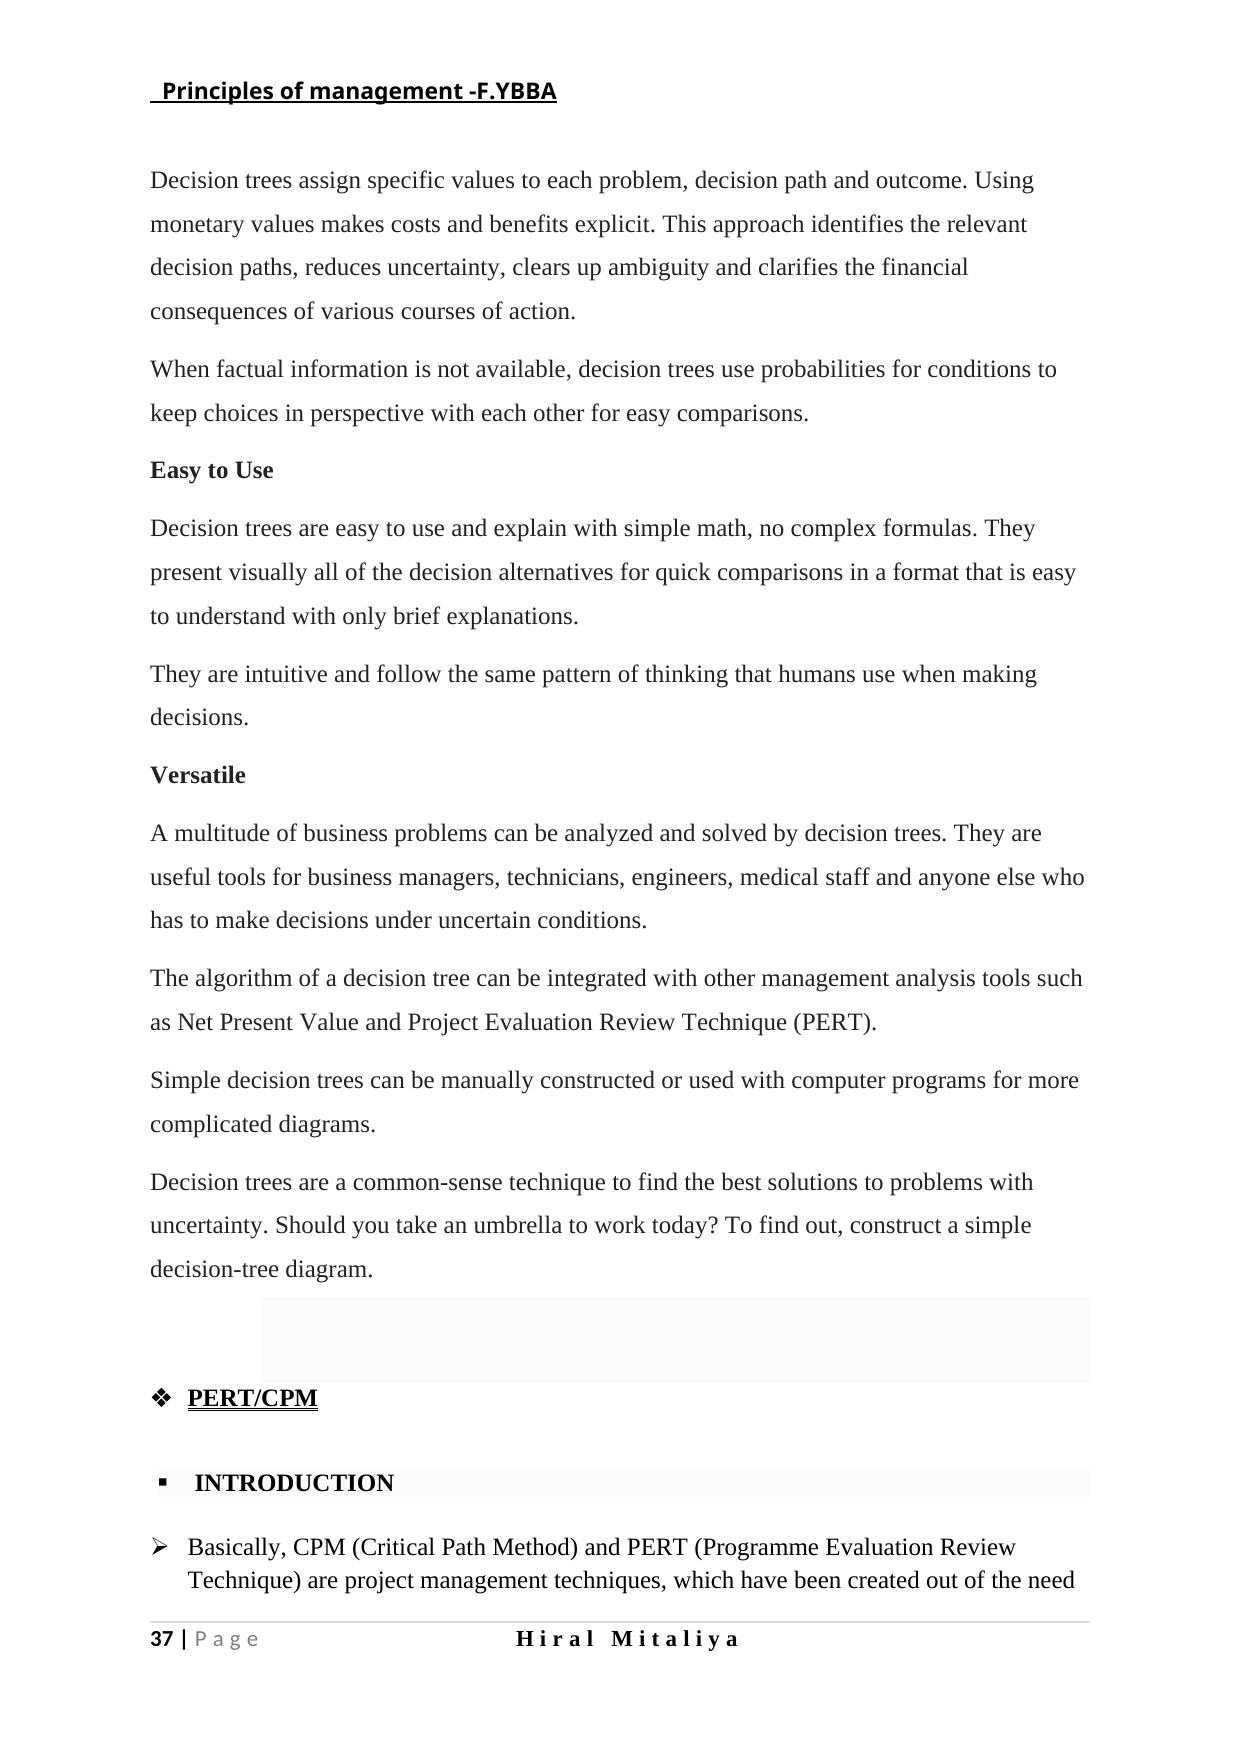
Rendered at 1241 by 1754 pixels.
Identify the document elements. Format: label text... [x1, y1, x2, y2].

text When factual information is not available, decision trees use probabilities for conditions to keep choices in perspective with each other for easy comparisons. [150, 339, 1090, 427]
text Decision trees are easy to use and explain with simple math, no complex formulas. They present visually all of the decision alternatives for quick comparisons in a format that is easy to understand with only brief explanations. [150, 498, 1090, 630]
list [150, 1532, 1090, 1594]
text The algorithm of a decision tree can be integrated with other management analysis tools such as Net Present Value and Project Evaluation Review Technique (PERT). [150, 948, 1090, 1036]
text Decision trees assign specific values to each problem, decision path and outcome. Using monetary values makes costs and benefits explicit. This approach identifies the relevant decision paths, reduces uncertainty, clears up ambiguity and clarifies the financial consequences of various courses of action. [150, 150, 1090, 325]
text Easy to Use [150, 441, 1090, 484]
text They are intuitive and follow the same pattern of thinking that humans use when making decisions. [150, 644, 1090, 731]
text A multitude of business problems can be analyzed and solved by decision trees. They are useful tools for business managers, technicians, engineers, medical staff and anyone else who has to make decisions under uncertain conditions. [150, 803, 1090, 934]
subtitle INTRODUCTION [157, 1468, 1090, 1497]
list PERT/CPM [150, 1383, 1090, 1412]
text Simple decision trees can be manually constructed or used with computer programs for more complicated diagrams. [150, 1050, 1090, 1137]
text Decision trees are a common-sense technique to find the best solutions to problems with uncertainty. Should you take an umbrella to work today? To find out, construct a simple decision-tree diagram. [150, 1152, 1090, 1283]
text Versatile [150, 745, 1090, 789]
